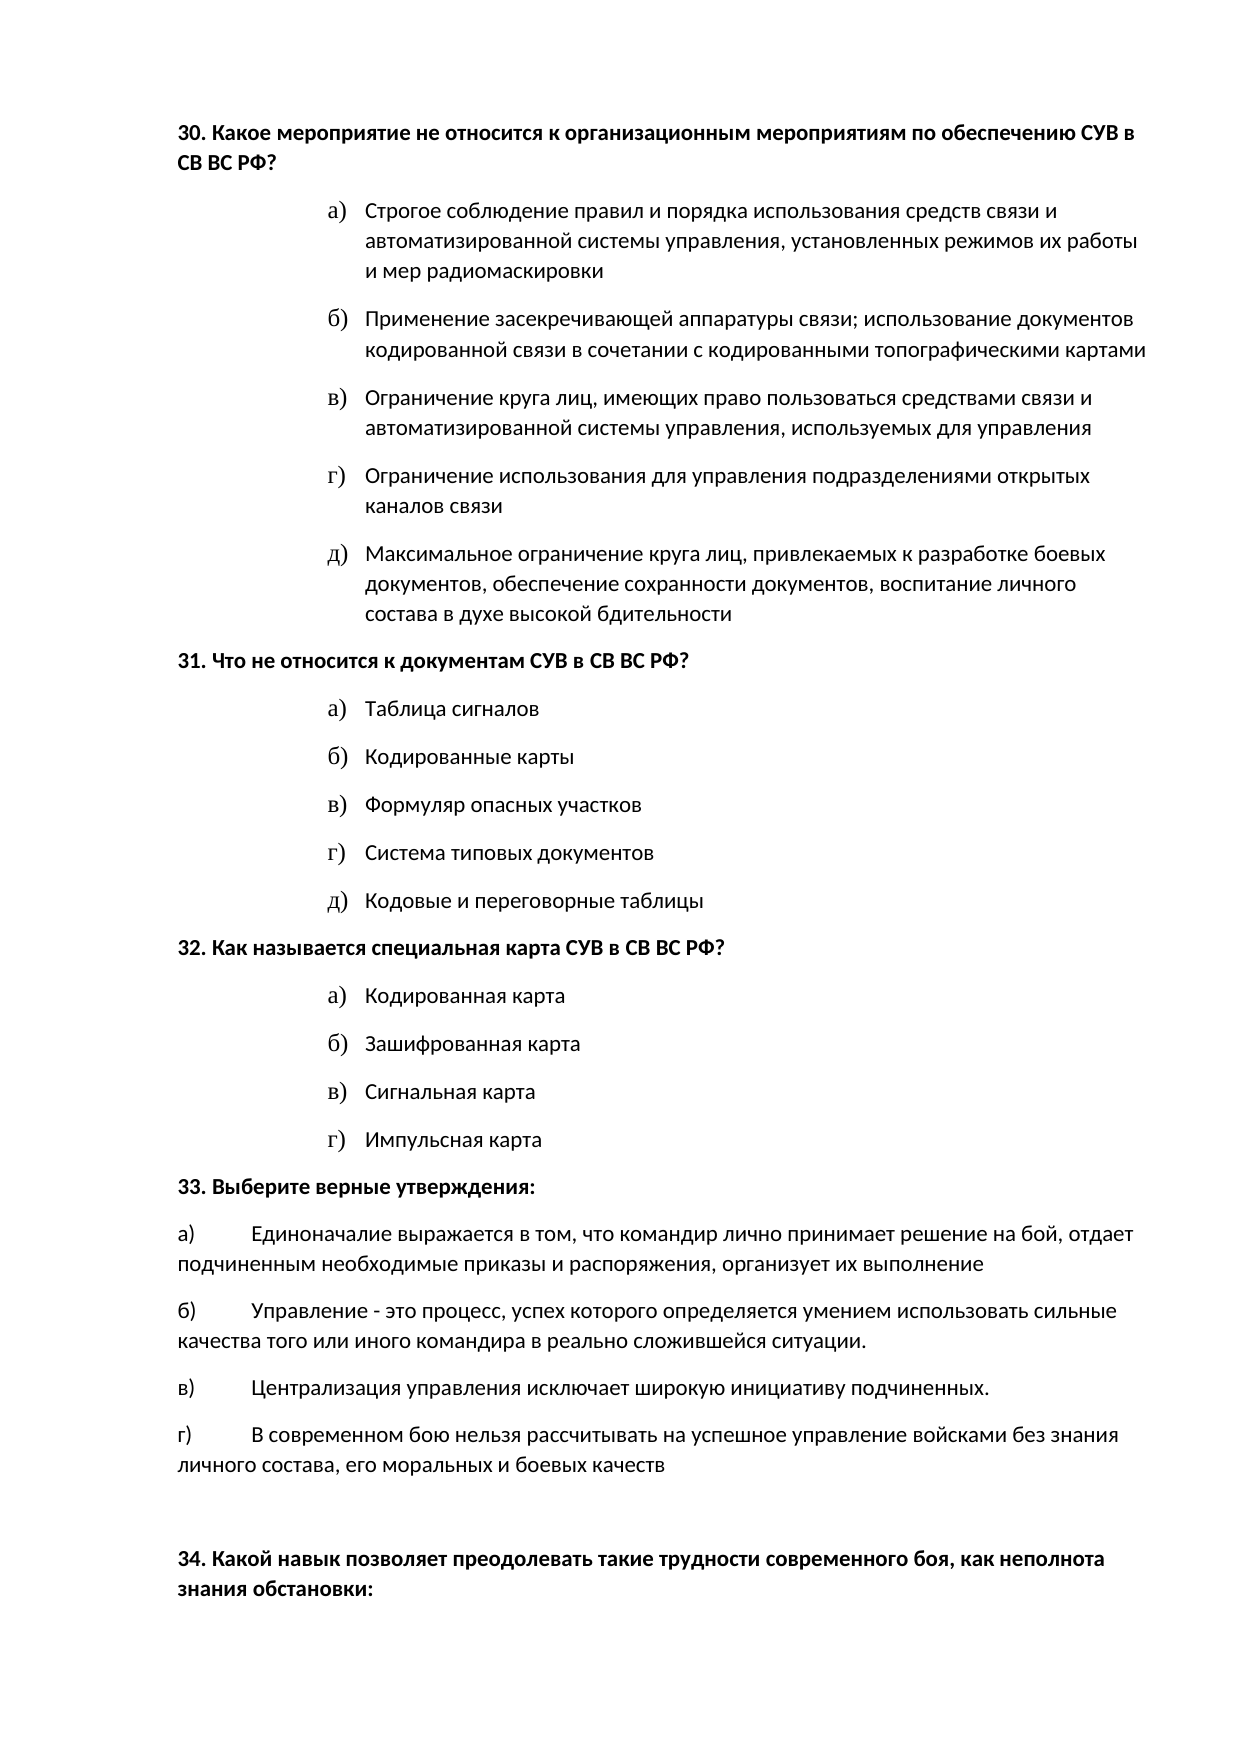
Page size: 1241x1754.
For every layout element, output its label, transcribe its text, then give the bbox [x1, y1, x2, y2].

list Зашифрованная карта [327, 1028, 1152, 1057]
list Формуляр опасных участков [327, 789, 1152, 818]
text 34. Какой навык позволяет преодолевать такие трудности современного боя, как неполнота знания обстановки: [177, 1544, 1152, 1602]
text 31. Что не относится к документам СУВ в СВ ВС РФ? [177, 646, 1152, 674]
text г) В современном бою нельзя рассчитывать на успешное управление войсками без знания личного состава, его моральных и боевых качеств [177, 1420, 1152, 1478]
text в) Централизация управления исключает широкую инициативу подчиненных. [177, 1373, 1152, 1401]
text 30. Какое мероприятие не относится к организационным мероприятиям по обеспечению СУВ в СВ ВС РФ? [177, 118, 1152, 176]
list Импульсная карта [327, 1124, 1152, 1153]
text б) Управление - это процесс, успех которого определяется умением использовать сильные качества того или иного командира в реально сложившейся ситуации. [177, 1296, 1152, 1354]
list Кодированные карты [327, 741, 1152, 770]
list Ограничение круга лиц, имеющих право пользоваться средствами связи и автоматизированной системы управления, используемых для управления [327, 382, 1152, 441]
list Таблица сигналов [327, 693, 1152, 722]
list Система типовых документов [327, 837, 1152, 866]
list Применение засекречивающей аппаратуры связи; использование документов кодированной связи в сочетании с кодированными топографическими картами [327, 303, 1152, 363]
list Сигнальная карта [327, 1076, 1152, 1105]
list Ограничение использования для управления подразделениями открытых каналов связи [327, 460, 1152, 519]
text 33. Выберите верные утверждения: [177, 1172, 1152, 1200]
list Строгое соблюдение правил и порядка использования средств связи и автоматизированной системы управления, установленных режимов их работы и мер радиомаскировки [327, 195, 1152, 285]
text а) Единоначалие выражается в том, что командир лично принимает решение на бой, отдает подчиненным необходимые приказы и распоряжения, организует их выполнение [177, 1219, 1152, 1277]
list Кодовые и переговорные таблицы [327, 885, 1152, 914]
text 32. Как называется специальная карта СУВ в СВ ВС РФ? [177, 933, 1152, 961]
list Максимальное ограничение круга лиц, привлекаемых к разработке боевых документов, обеспечение сохранности документов, воспитание личного состава в духе высокой бдительности [327, 538, 1152, 627]
list Кодированная карта [327, 980, 1152, 1009]
